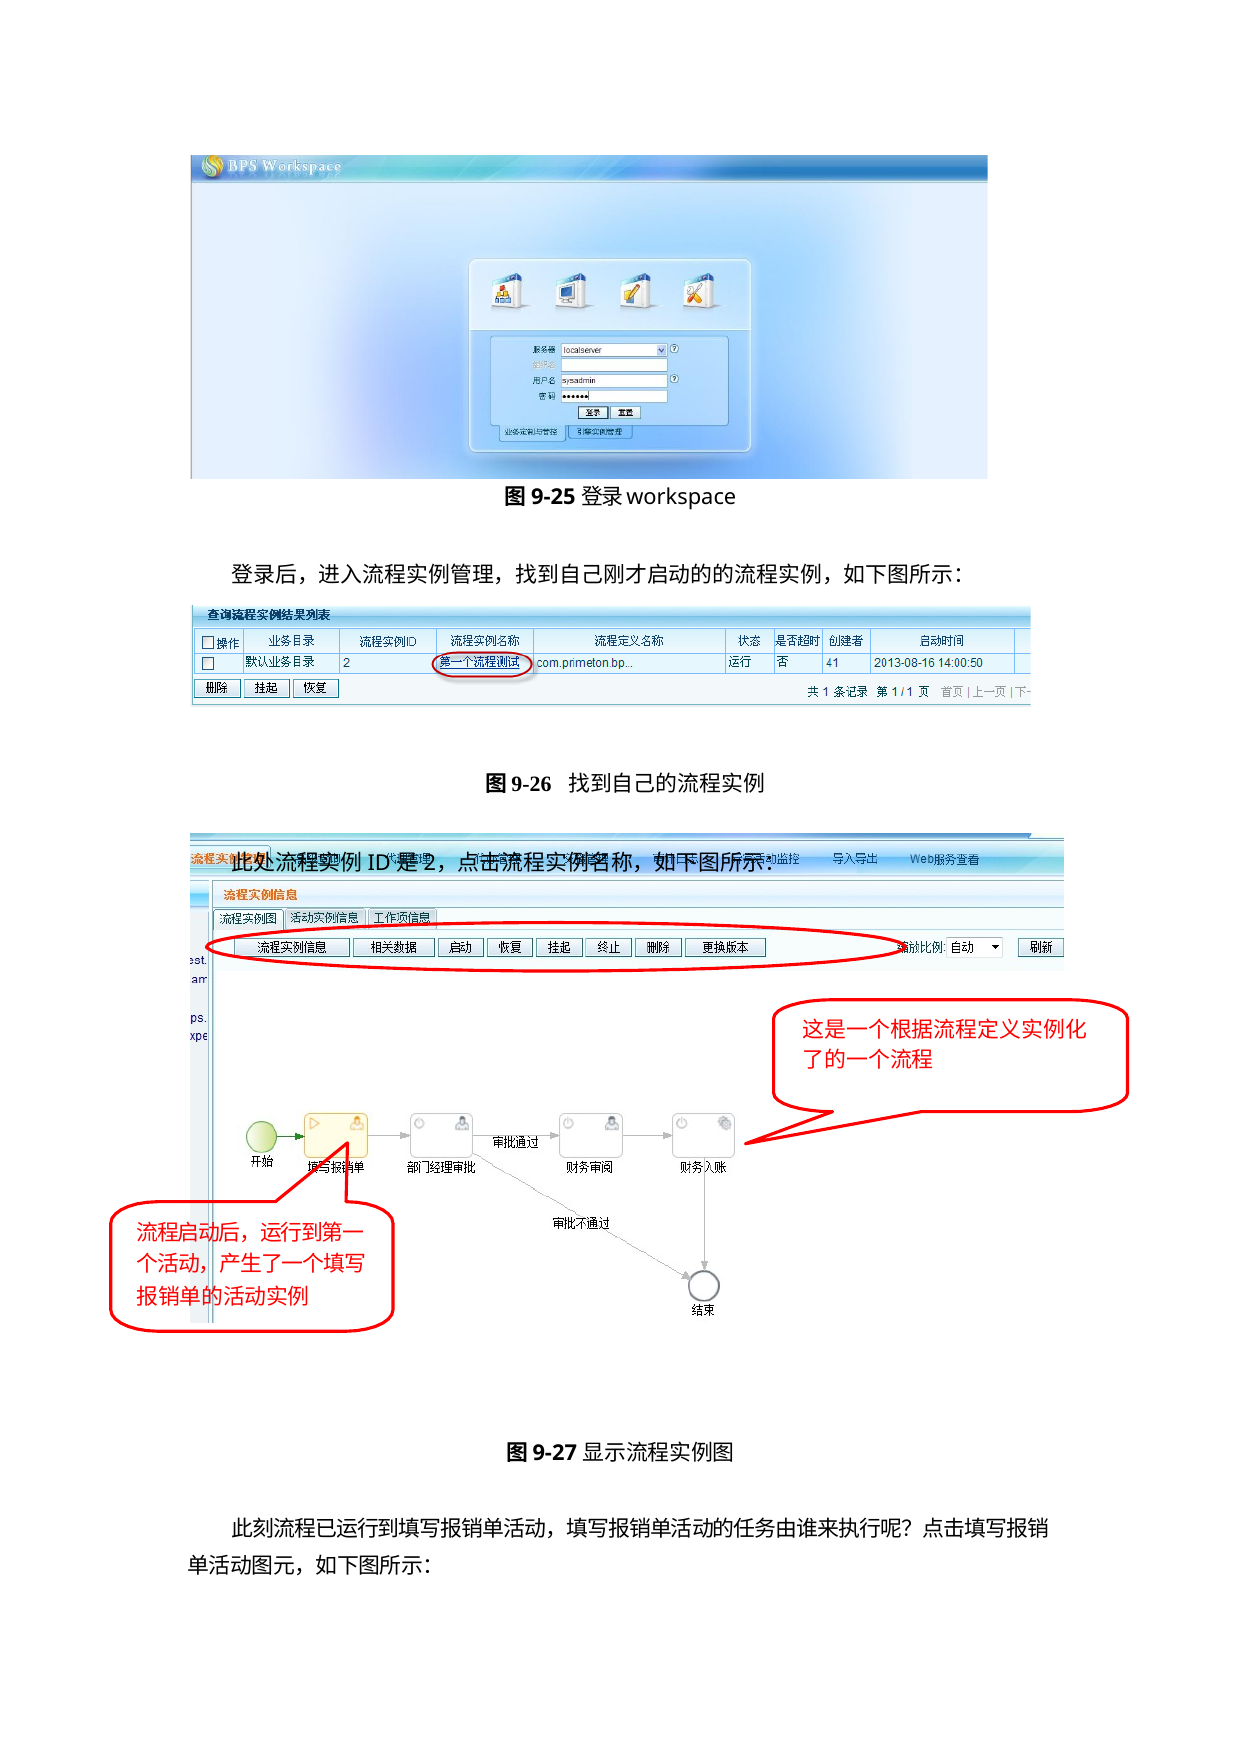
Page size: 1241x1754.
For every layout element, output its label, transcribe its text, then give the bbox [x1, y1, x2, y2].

picture [190, 1148, 391, 1323]
text 登录后，进入流程实例管理，找到自己刚才启动的的流程实例，如下图所示： [231, 557, 1111, 588]
picture [190, 155, 988, 479]
text 图9-25 登录 workspace [169, 479, 1072, 511]
picture [190, 605, 1031, 707]
picture [190, 833, 1064, 1323]
picture [774, 1002, 1064, 1136]
text 图9-26 找到自己的流程实例此处流程实例 ID 是 2，点击流程实例名称，如下图所示： [231, 707, 783, 877]
text 图9-27 显示流程实例图 [169, 1435, 1072, 1467]
text 此刻流程已运行到填写报销单活动，填写报销单活动的任务由谁来执行呢？点击填写报销单活动图元，如下图所示： [187, 1511, 1054, 1579]
